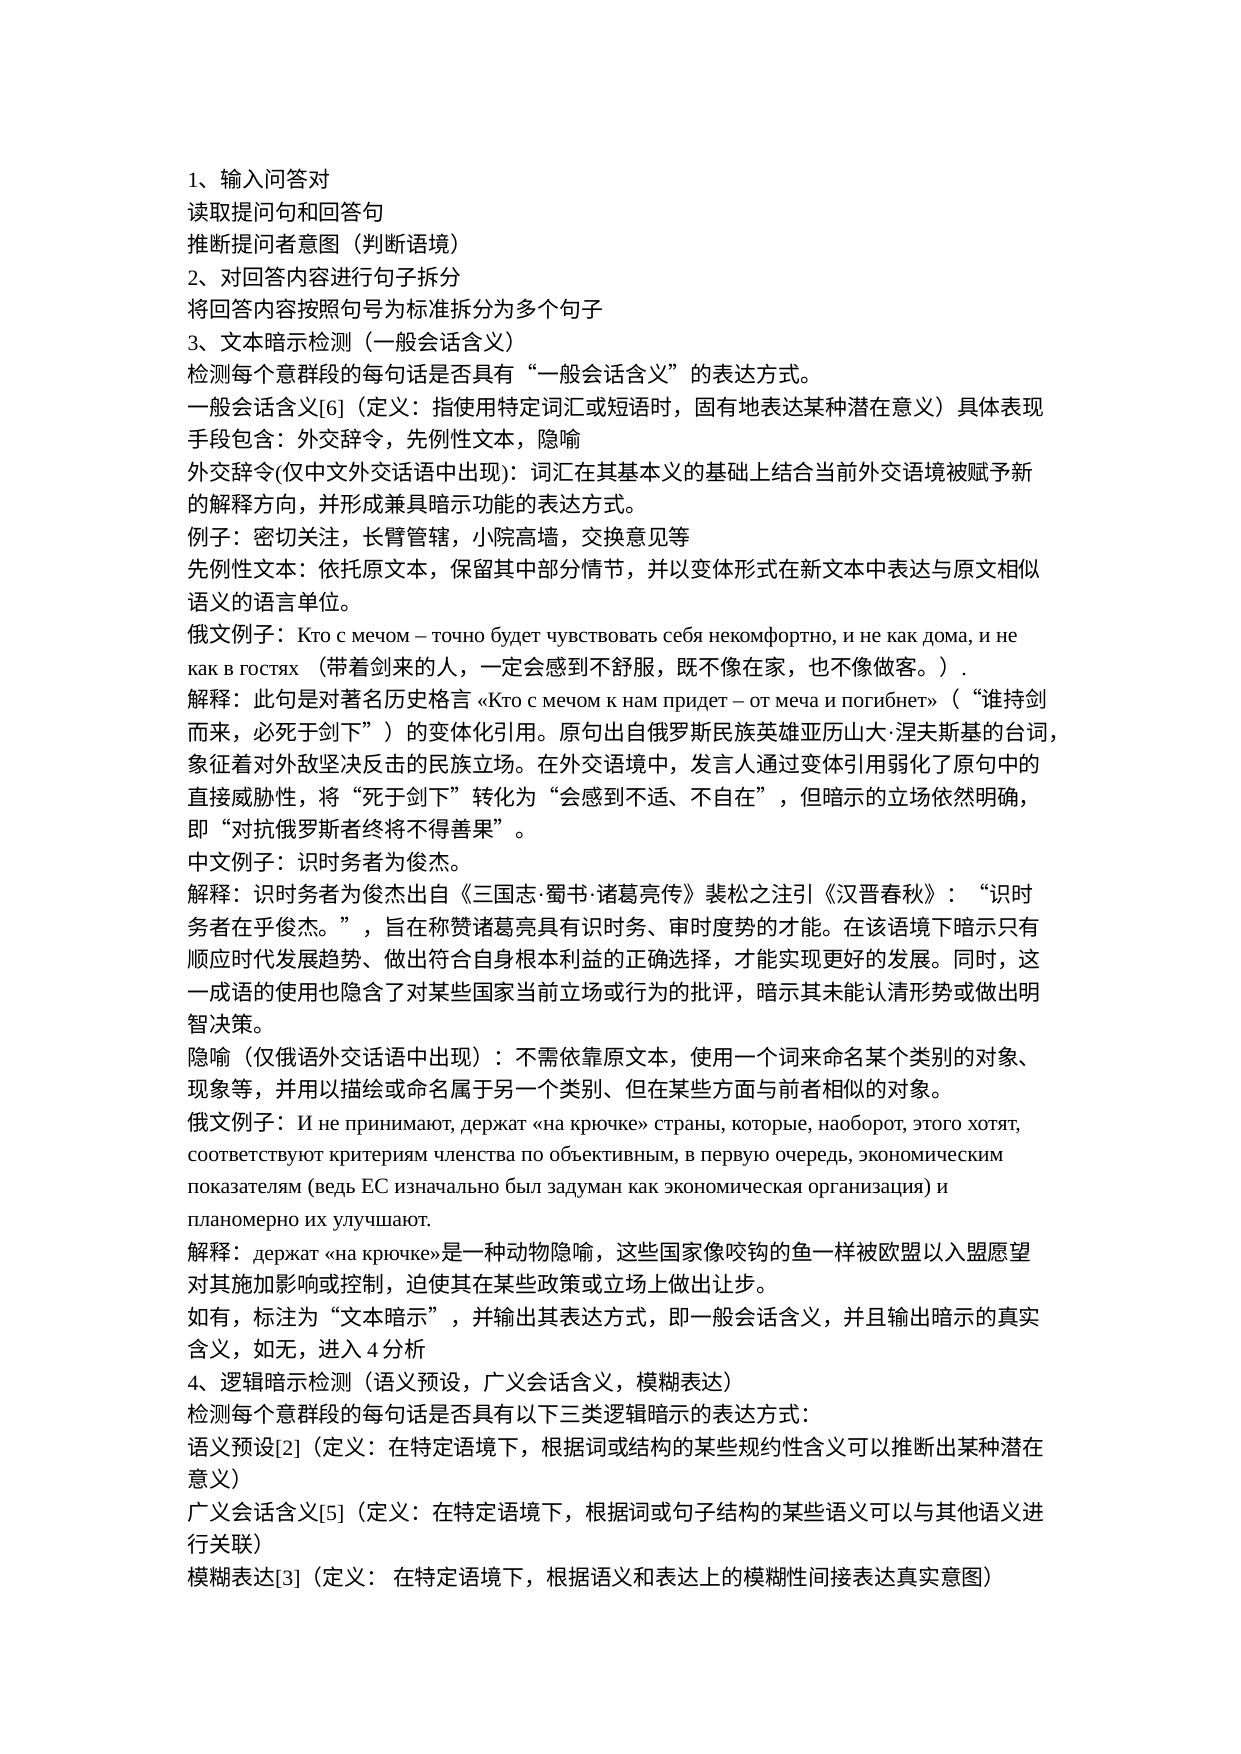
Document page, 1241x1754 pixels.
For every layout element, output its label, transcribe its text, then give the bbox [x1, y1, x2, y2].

list 隐喻（仅俄语外交话语中出现）：不需依靠原文本，使用一个词来命名某个类别的对象、现象等，并用以描绘或命名属于另一个类别、但在某些方面与前者相似的对象。 [187, 1039, 1053, 1104]
list 读取提问句和回答句 [187, 194, 1053, 227]
list 一般会话含义[6]（定义：指使用特定词汇或短语时，固有地表达某种潜在意义）具体表现手段包含：外交辞令，先例性文本，隐喻 [187, 389, 1053, 454]
list 广义会话含义[5]（定义：在特定语境下，根据词或句子结构的某些语义可以与其他语义进行关联） [187, 1494, 1053, 1559]
list 解释：держат «на крючке»是一种动物隐喻，这些国家像咬钩的鱼一样被欧盟以入盟愿望对其施加影响或控制，迫使其在某些政策或立场上做出让步。 [187, 1234, 1053, 1299]
list 模糊表达[3]（定义： 在特定语境下，根据语义和表达上的模糊性间接表达真实意图） [187, 1559, 1053, 1592]
list 4、逻辑暗示检测（语义预设，广义会话含义，模糊表达） [187, 1364, 1053, 1397]
list 解释：此句是对著名历史格言 «Кто с мечом к нам придет – от меча и погибнет»（“谁持剑而来，必死于剑下”）的变体化引用。原句出自俄罗斯民族英雄亚历山大·涅夫斯基的台词，象征着对外敌坚决反击的民族立场。在外交语境中，发言人通过变体引用弱化了原句中的直接威胁性，将“死于剑下”转化为“会感到不适、不自在”，但暗示的立场依然明确，即“对抗俄罗斯者终将不得善果”。 [187, 682, 1053, 844]
list 中文例子：识时务者为俊杰。 [187, 844, 1053, 877]
list 如有，标注为“文本暗示”，并输出其表达方式，即一般会话含义，并且输出暗示的真实含义，如无，进入4分析 [187, 1299, 1053, 1364]
list 例子：密切关注，长臂管辖，小院高墙，交换意见等 [187, 519, 1053, 552]
list 1、输入问答对 [187, 162, 1053, 194]
list 语义预设[2]（定义：在特定语境下，根据词或结构的某些规约性含义可以推断出某种潜在意义） [187, 1429, 1053, 1494]
list 俄文例子：Кто с мечом – точно будет чувствовать себя некомфортно, и не как дома, и не как в гостях （带着剑来的人，一定会感到不舒服，既不像在家，也不像做客。）. [187, 617, 1053, 682]
list 检测每个意群段的每句话是否具有以下三类逻辑暗示的表达方式： [187, 1397, 1053, 1429]
list 外交辞令(仅中文外交话语中出现)：词汇在其基本义的基础上结合当前外交语境被赋予新的解释方向，并形成兼具暗示功能的表达方式。 [187, 454, 1053, 519]
list 解释：识时务者为俊杰出自《三国志·蜀书·诸葛亮传》裴松之注引《汉晋春秋》：“识时务者在乎俊杰。”，旨在称赞诸葛亮具有识时务、审时度势的才能。在该语境下暗示只有顺应时代发展趋势、做出符合自身根本利益的正确选择，才能实现更好的发展。同时，这一成语的使用也隐含了对某些国家当前立场或行为的批评，暗示其未能认清形势或做出明智决策。 [187, 877, 1053, 1039]
list 俄文例子：И не принимают, держат «на крючке» страны, которые, наоборот, этого хотят, соответствуют критериям членства по объективным, в первую очередь, экономическим показателям (ведь ЕС изначально был задуман как экономическая организация) и планомерно их улучшают. [187, 1104, 1053, 1234]
list 3、文本暗示检测（一般会话含义） [187, 324, 1053, 357]
list 先例性文本：依托原文本，保留其中部分情节，并以变体形式在新文本中表达与原文相似语义的语言单位。 [187, 552, 1053, 617]
list 2、对回答内容进行句子拆分 [187, 259, 1053, 292]
list 将回答内容按照句号为标准拆分为多个句子 [187, 292, 1053, 324]
list 检测每个意群段的每句话是否具有“一般会话含义”的表达方式。 [187, 357, 1053, 389]
list 推断提问者意图（判断语境） [187, 227, 1053, 259]
